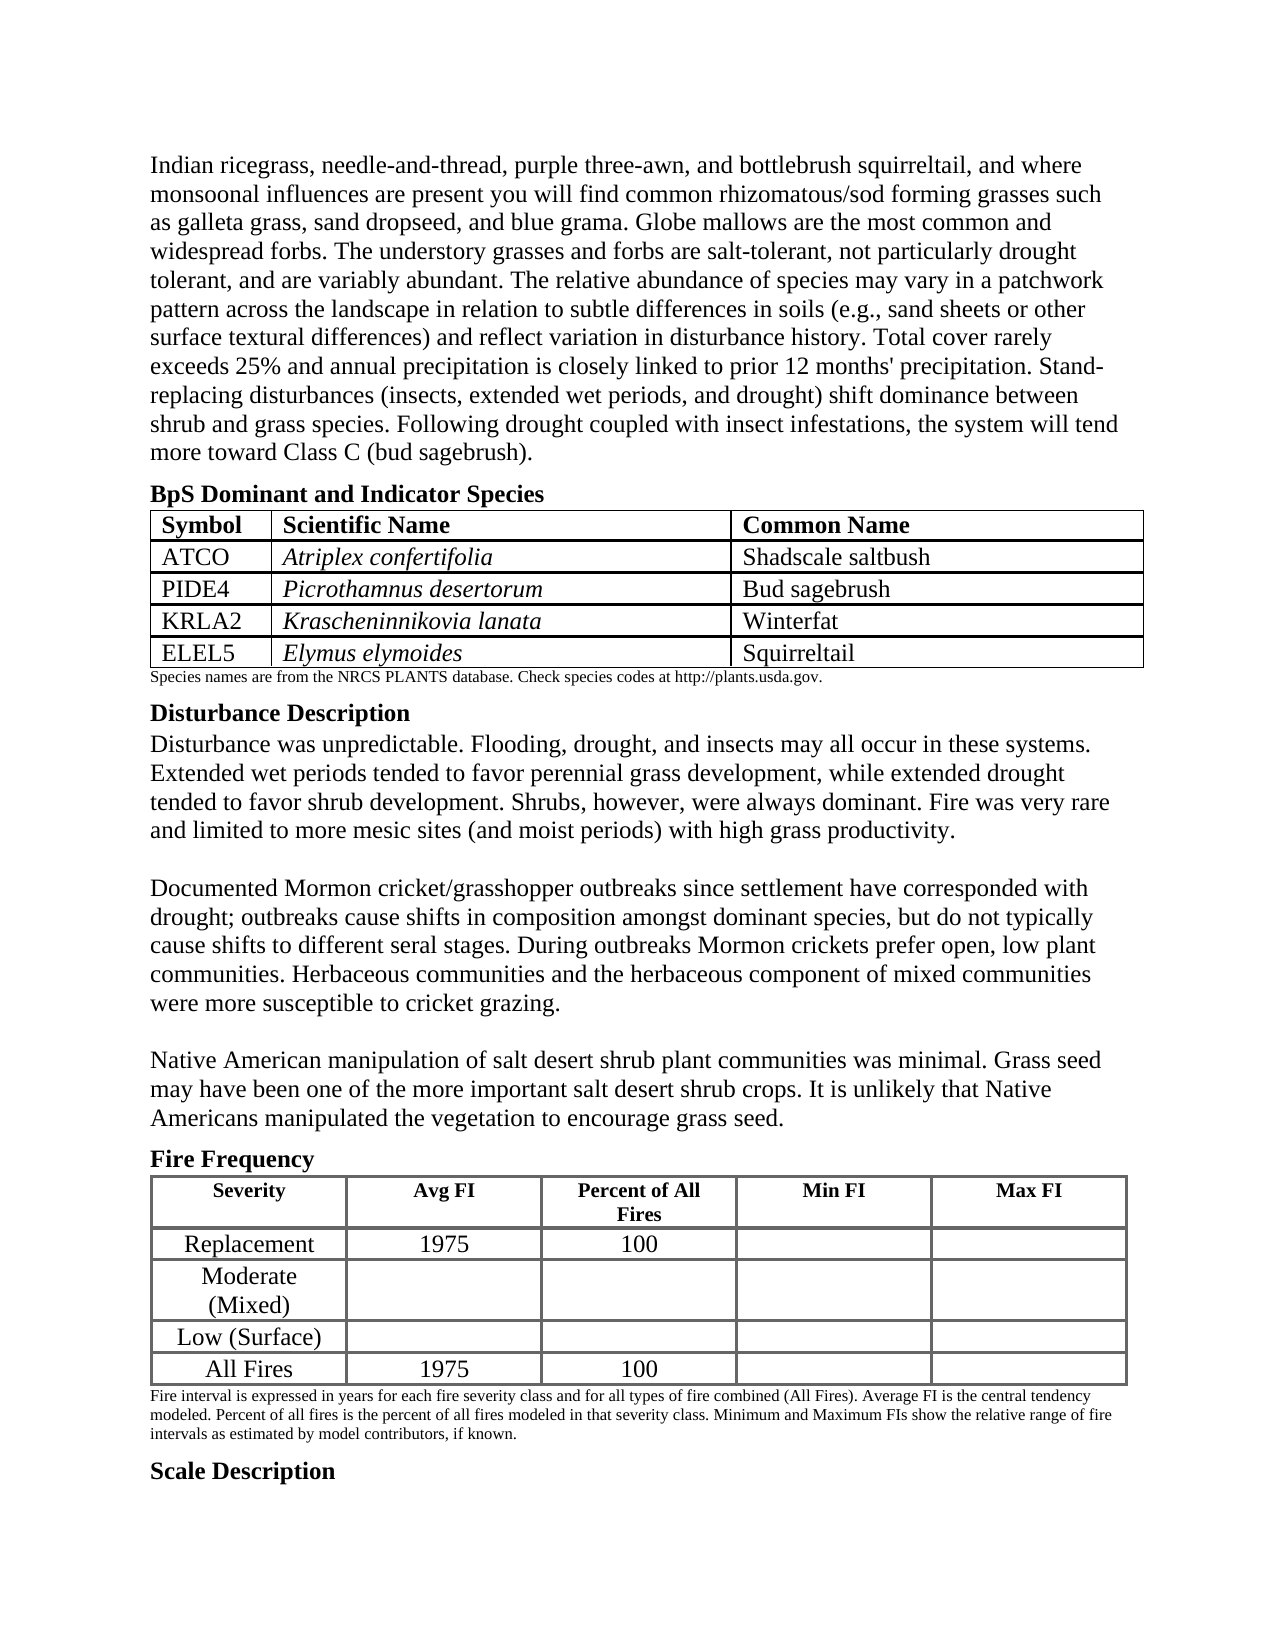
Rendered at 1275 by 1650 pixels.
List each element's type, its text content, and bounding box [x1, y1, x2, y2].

table_cell 1975 [348, 1230, 540, 1258]
table_cell ELEL5 [151, 638, 271, 666]
table_cell Krascheninnikovia lanata [272, 606, 730, 634]
table_header Severity [153, 1178, 345, 1226]
table_header Max FI [933, 1178, 1125, 1226]
table_cell [543, 1261, 735, 1319]
table_cell [738, 1261, 930, 1319]
table_cell Shadscale saltbush [732, 542, 1143, 571]
table_cell [738, 1230, 930, 1258]
table_cell 1975 [348, 1354, 540, 1383]
table_cell 100 [543, 1230, 735, 1258]
table_cell [738, 1322, 930, 1351]
text Species names are from the NRCS PLANTS database. Check species codes at http://plants.usda.gov. [150, 668, 1125, 686]
table_header Symbol [151, 511, 271, 539]
text Disturbance was unpredictable. Flooding, drought, and insects may all occur in these systems. Extended wet periods tended to favor perennial grass development, while extended drought tended to favor shrub development. Shrubs, however, were always dominant. Fire was very rare and limited to more mesic sites (and moist periods) with high grass productivity. [150, 729, 1125, 844]
text Disturbance Description [150, 698, 1125, 727]
table_cell All Fires [153, 1354, 345, 1383]
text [150, 150, 1125, 466]
table_cell Picrothamnus desertorum [272, 574, 730, 603]
table_cell Elymus elymoides [272, 638, 730, 666]
text Documented Mormon cricket/grasshopper outbreaks since settlement have corresponded with drought; outbreaks cause shifts in composition amongst dominant species, but do not typically cause shifts to different seral stages. During outbreaks Mormon crickets prefer open, low plant communities. Herbaceous communities and the herbaceous component of mixed communities were more susceptible to cricket grazing. [150, 873, 1125, 1017]
table_cell Low (Surface) [153, 1322, 345, 1351]
table_cell 100 [543, 1354, 735, 1383]
table_cell Bud sagebrush [732, 574, 1143, 603]
table_cell ATCO [151, 542, 271, 571]
text Fire Frequency [150, 1144, 1125, 1173]
table_header Avg FI [348, 1178, 540, 1226]
table_cell [933, 1322, 1125, 1351]
table_cell [348, 1322, 540, 1351]
table_header Min FI [738, 1178, 930, 1226]
text Native American manipulation of salt desert shrub plant communities was minimal. Grass seed may have been one of the more important salt desert shrub crops. It is unlikely that Native Americans manipulated the vegetation to encourage grass seed. [150, 1046, 1125, 1132]
table_header Percent of All Fires [543, 1178, 735, 1226]
table_cell Atriplex confertifolia [272, 542, 730, 571]
text Fire interval is expressed in years for each fire severity class and for all types of fire combined (All Fires). Average FI is the central tendency modeled. Percent of all fires is the percent of all fires modeled in that severity class. Minimum and Maximum FIs show the relative range of fire intervals as estimated by model contributors, if known. [150, 1386, 1125, 1443]
table_cell [738, 1354, 930, 1383]
table_cell [933, 1230, 1125, 1258]
table_header Common Name [732, 511, 1143, 539]
table_cell KRLA2 [151, 606, 271, 634]
text Scale Description [150, 1456, 1125, 1484]
text BpS Dominant and Indicator Species [150, 479, 1125, 507]
table_cell Winterfat [732, 606, 1143, 634]
table_header Scientific Name [272, 511, 730, 539]
table_cell Moderate (Mixed) [153, 1261, 345, 1319]
table_cell Squirreltail [732, 638, 1143, 666]
table_cell [933, 1261, 1125, 1319]
table_cell [348, 1261, 540, 1319]
table_cell [933, 1354, 1125, 1383]
table_cell PIDE4 [151, 574, 271, 603]
table_cell Replacement [153, 1230, 345, 1258]
table_cell [543, 1322, 735, 1351]
